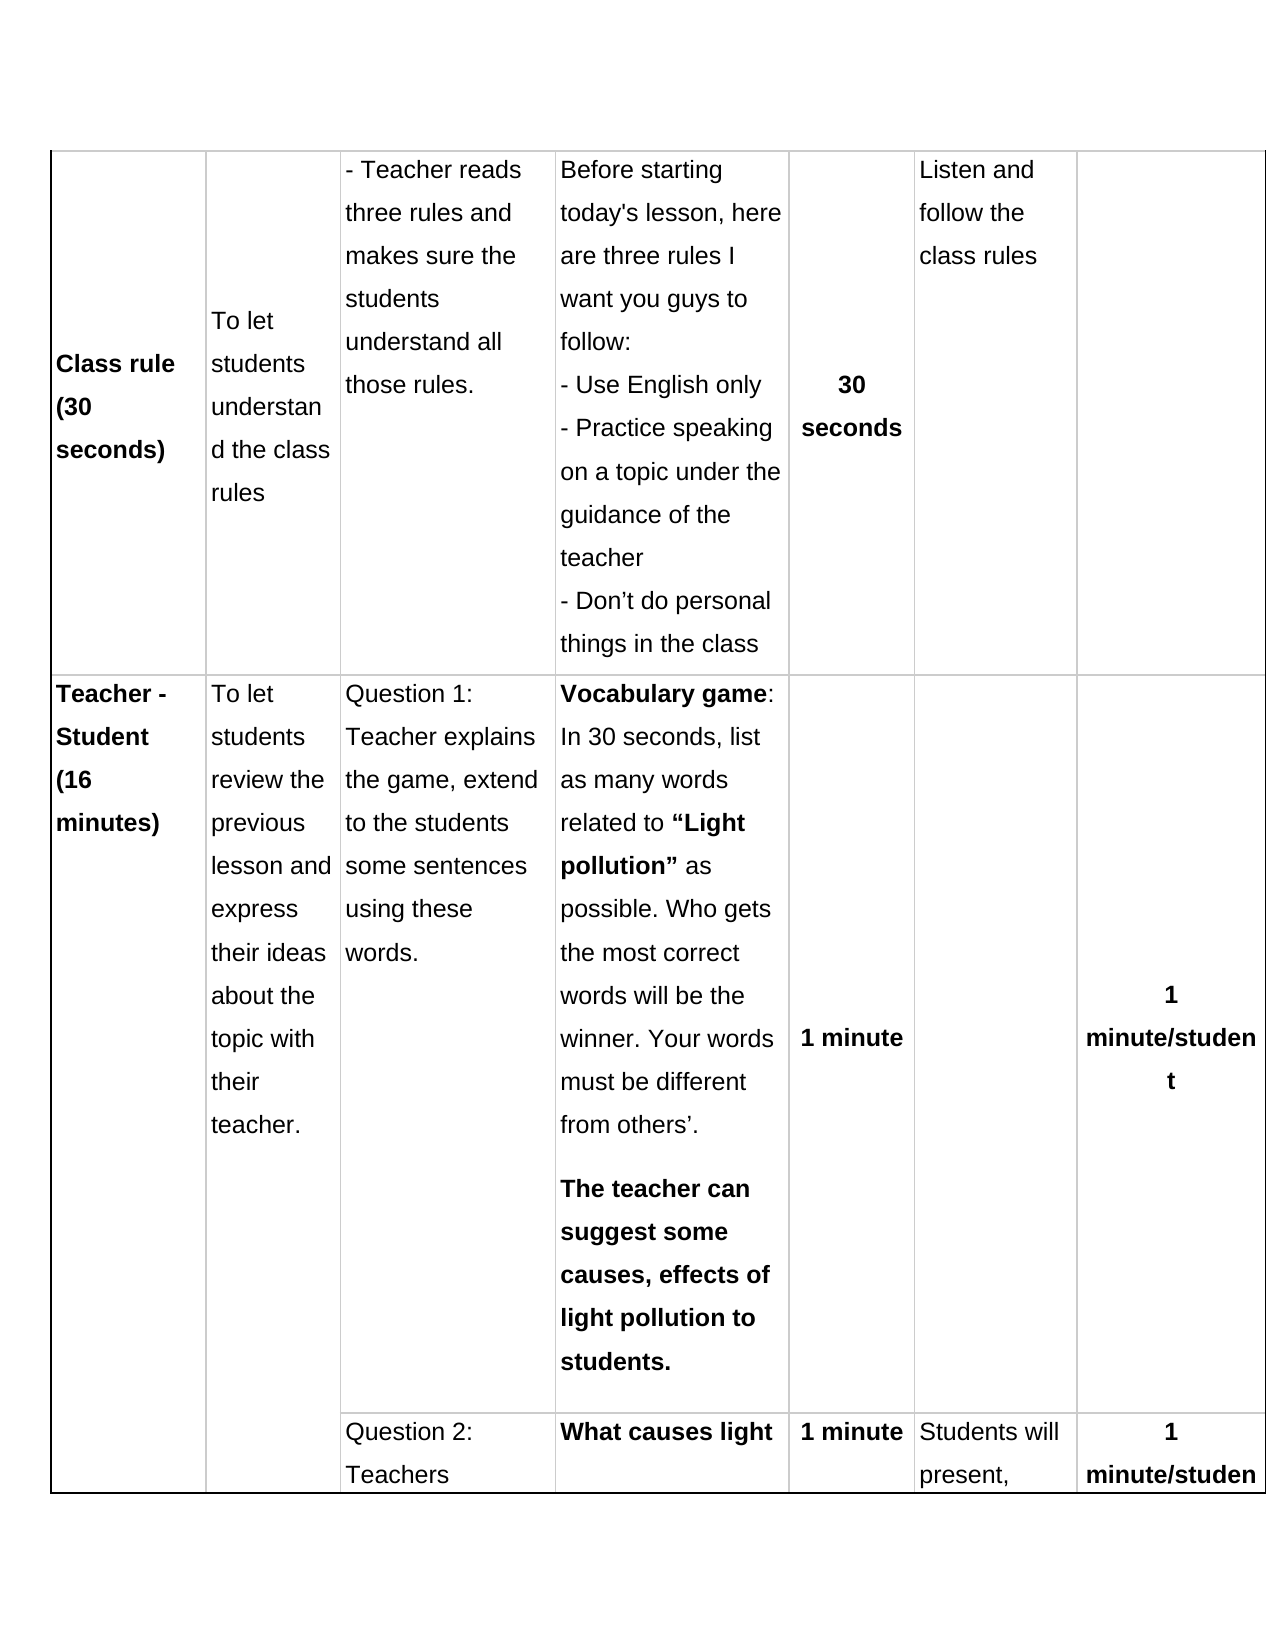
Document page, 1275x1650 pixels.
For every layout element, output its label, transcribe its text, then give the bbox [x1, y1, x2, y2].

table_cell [556, 1414, 788, 1492]
table_cell [1078, 152, 1265, 674]
table_cell Class rule (30 seconds) [52, 152, 205, 674]
table_cell Teacher - Student (16 minutes) [52, 676, 205, 1492]
table_cell [915, 676, 1076, 1412]
table_cell 1 minute/student [1078, 1414, 1265, 1492]
table_cell Listen and follow the class rules [915, 152, 1076, 674]
table_cell 1 minute/student [1078, 676, 1265, 1412]
table_cell 30 seconds [790, 152, 914, 674]
table_cell To let students understand the class rules [207, 152, 340, 674]
table_cell - Teacher reads three rules and makes sure the students understand all those rules. [341, 152, 555, 674]
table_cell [341, 1414, 555, 1492]
table_cell 1 minute [790, 676, 914, 1412]
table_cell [915, 1414, 1076, 1492]
table_cell Question 1: Teacher explains the game, extend to the students some sentences using these words. [341, 676, 555, 1412]
table_cell Before starting today's lesson, here are three rules I want you guys to follow: - Use English only - Practice speaking on a topic under the guidance of the teacher - Don’t do personal things in the class [556, 152, 788, 674]
table_cell 1 minute [790, 1414, 914, 1492]
table_cell To let students review the previous lesson and express their ideas about the topic with their teacher. [207, 676, 340, 1492]
table_cell Vocabulary game: In 30 seconds, list as many words related to “Light pollution” as possible. Who gets the most correct words will be the winner. Your words must be different from others’. The teacher can suggest some causes, effects of light pollution to students. [556, 676, 788, 1412]
